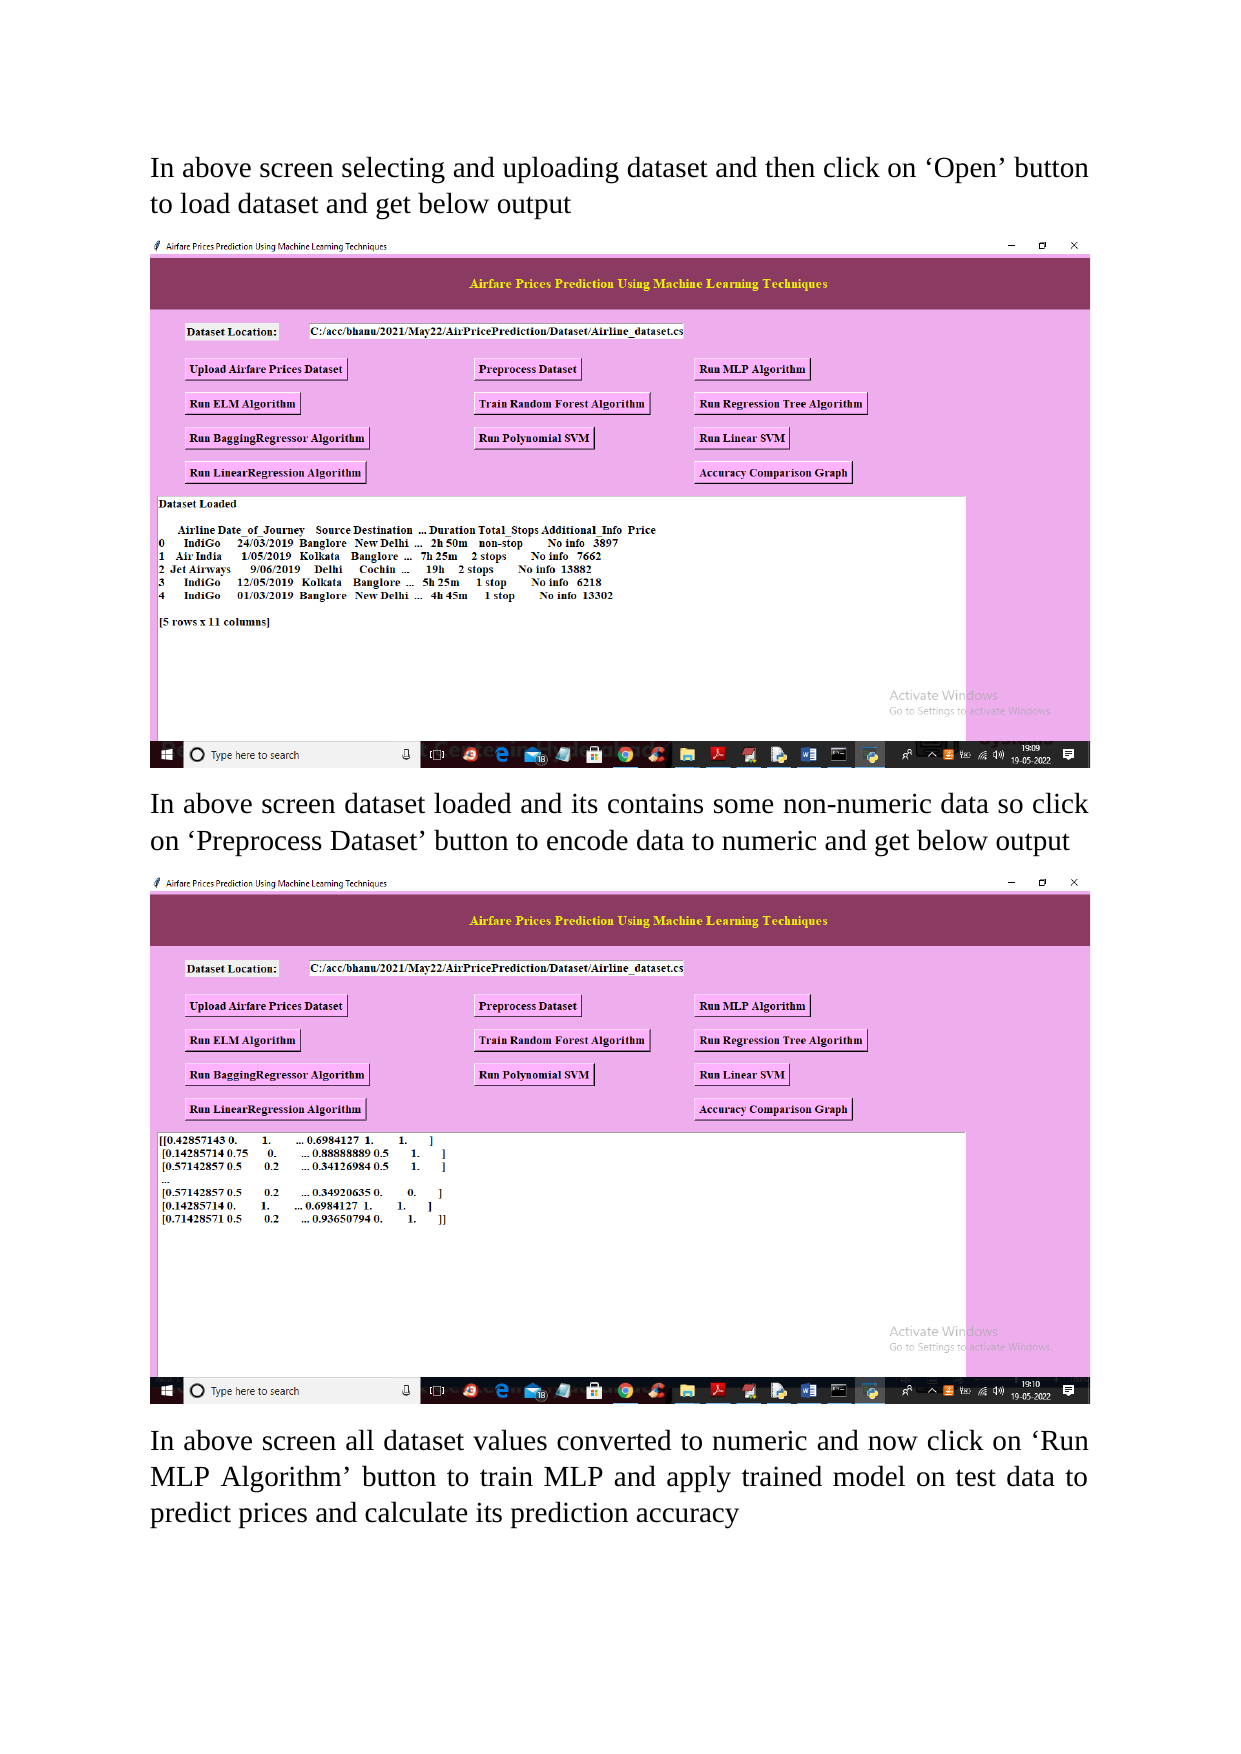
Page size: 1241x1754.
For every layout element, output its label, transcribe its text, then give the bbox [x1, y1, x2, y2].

picture [150, 875, 1091, 1404]
text In above screen all dataset values converted to numeric and now click on ‘Run MLP Algorithm’ button to train MLP and apply trained model on test data to predict prices and calculate its prediction accuracy [150, 1423, 1090, 1529]
text In above screen selecting and uploading dataset and then click on ‘Open’ button to load dataset and get below output [150, 150, 1090, 220]
text In above screen dataset loaded and its contains some non-numeric data so click on ‘Preprocess Dataset’ button to encode data to numeric and get below output [150, 786, 1090, 856]
picture [150, 238, 1091, 768]
